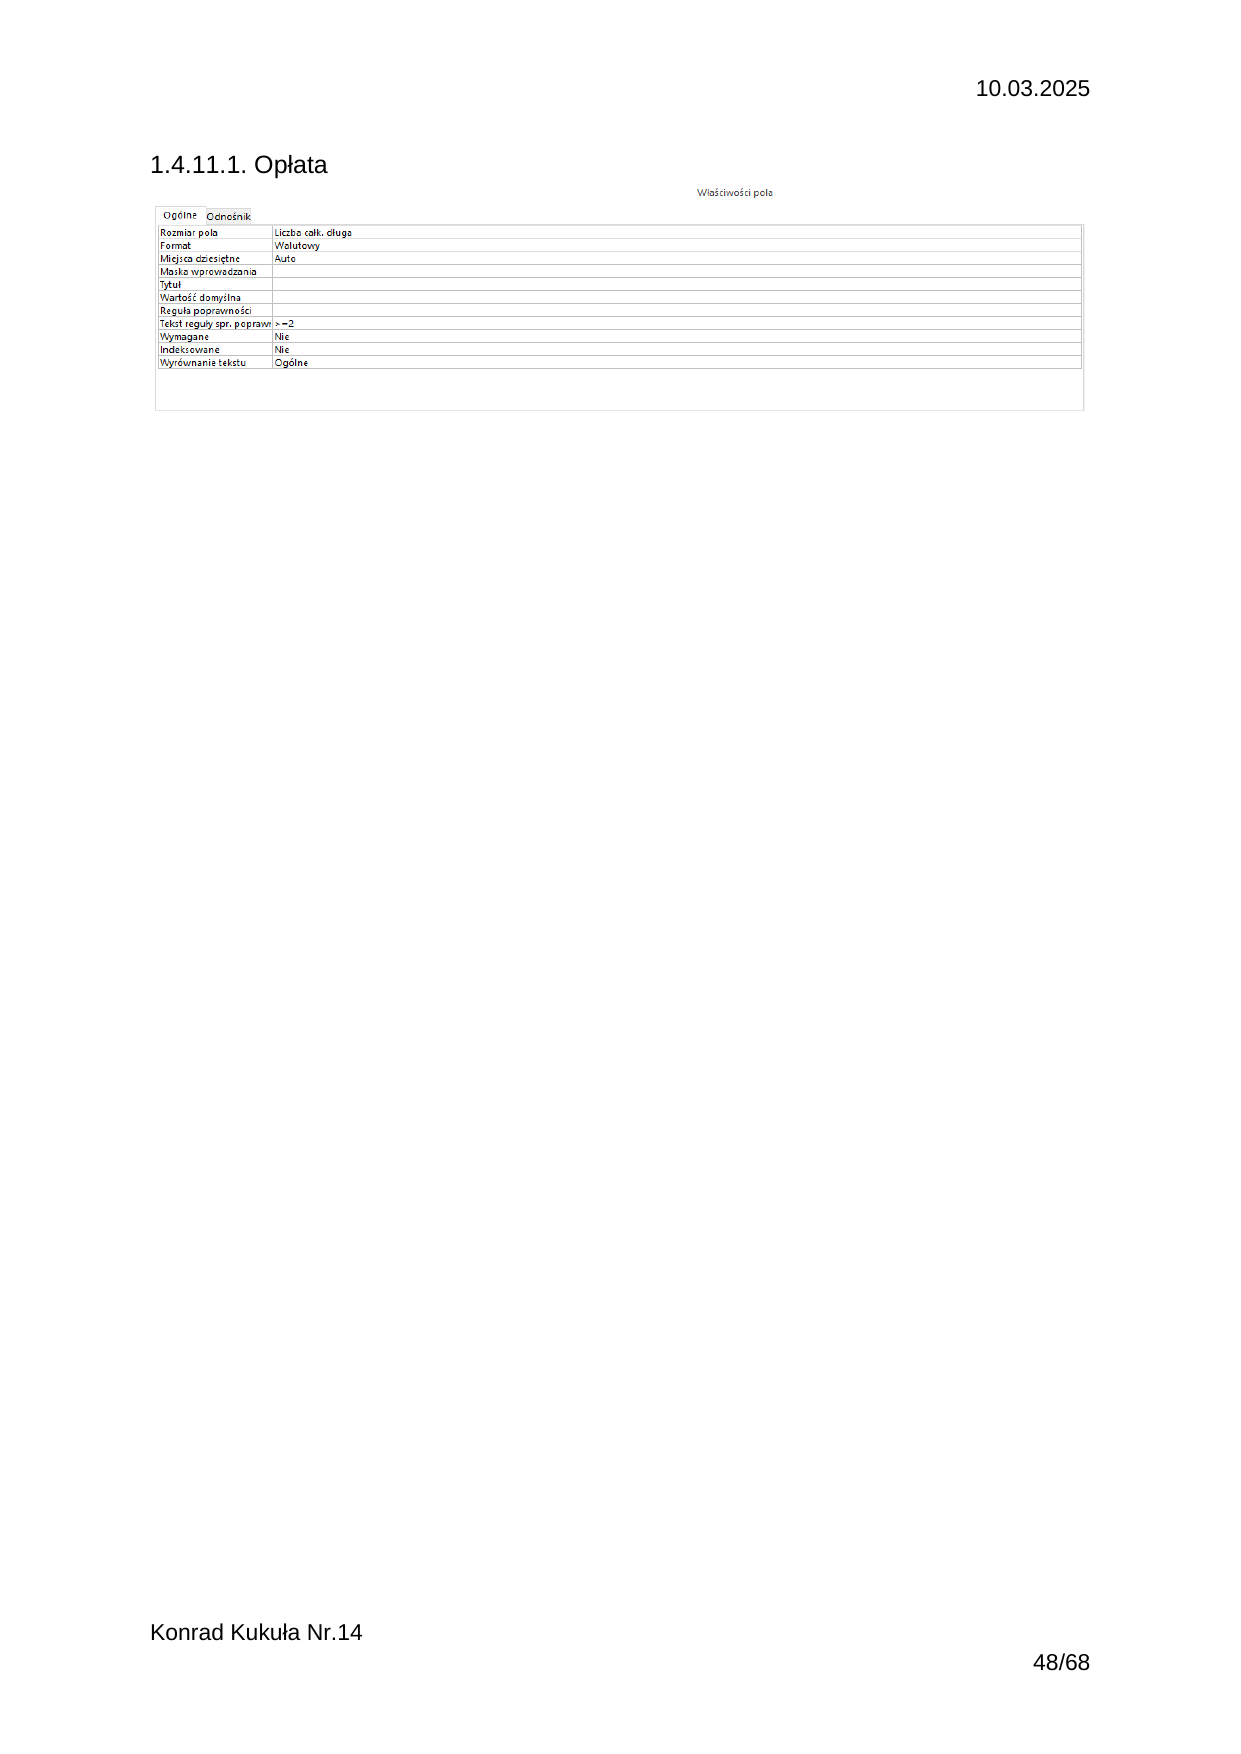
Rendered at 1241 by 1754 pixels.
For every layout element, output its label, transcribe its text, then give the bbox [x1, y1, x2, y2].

picture [150, 187, 1091, 417]
subtitle 1.4.11.1. Opłata [150, 150, 1090, 179]
